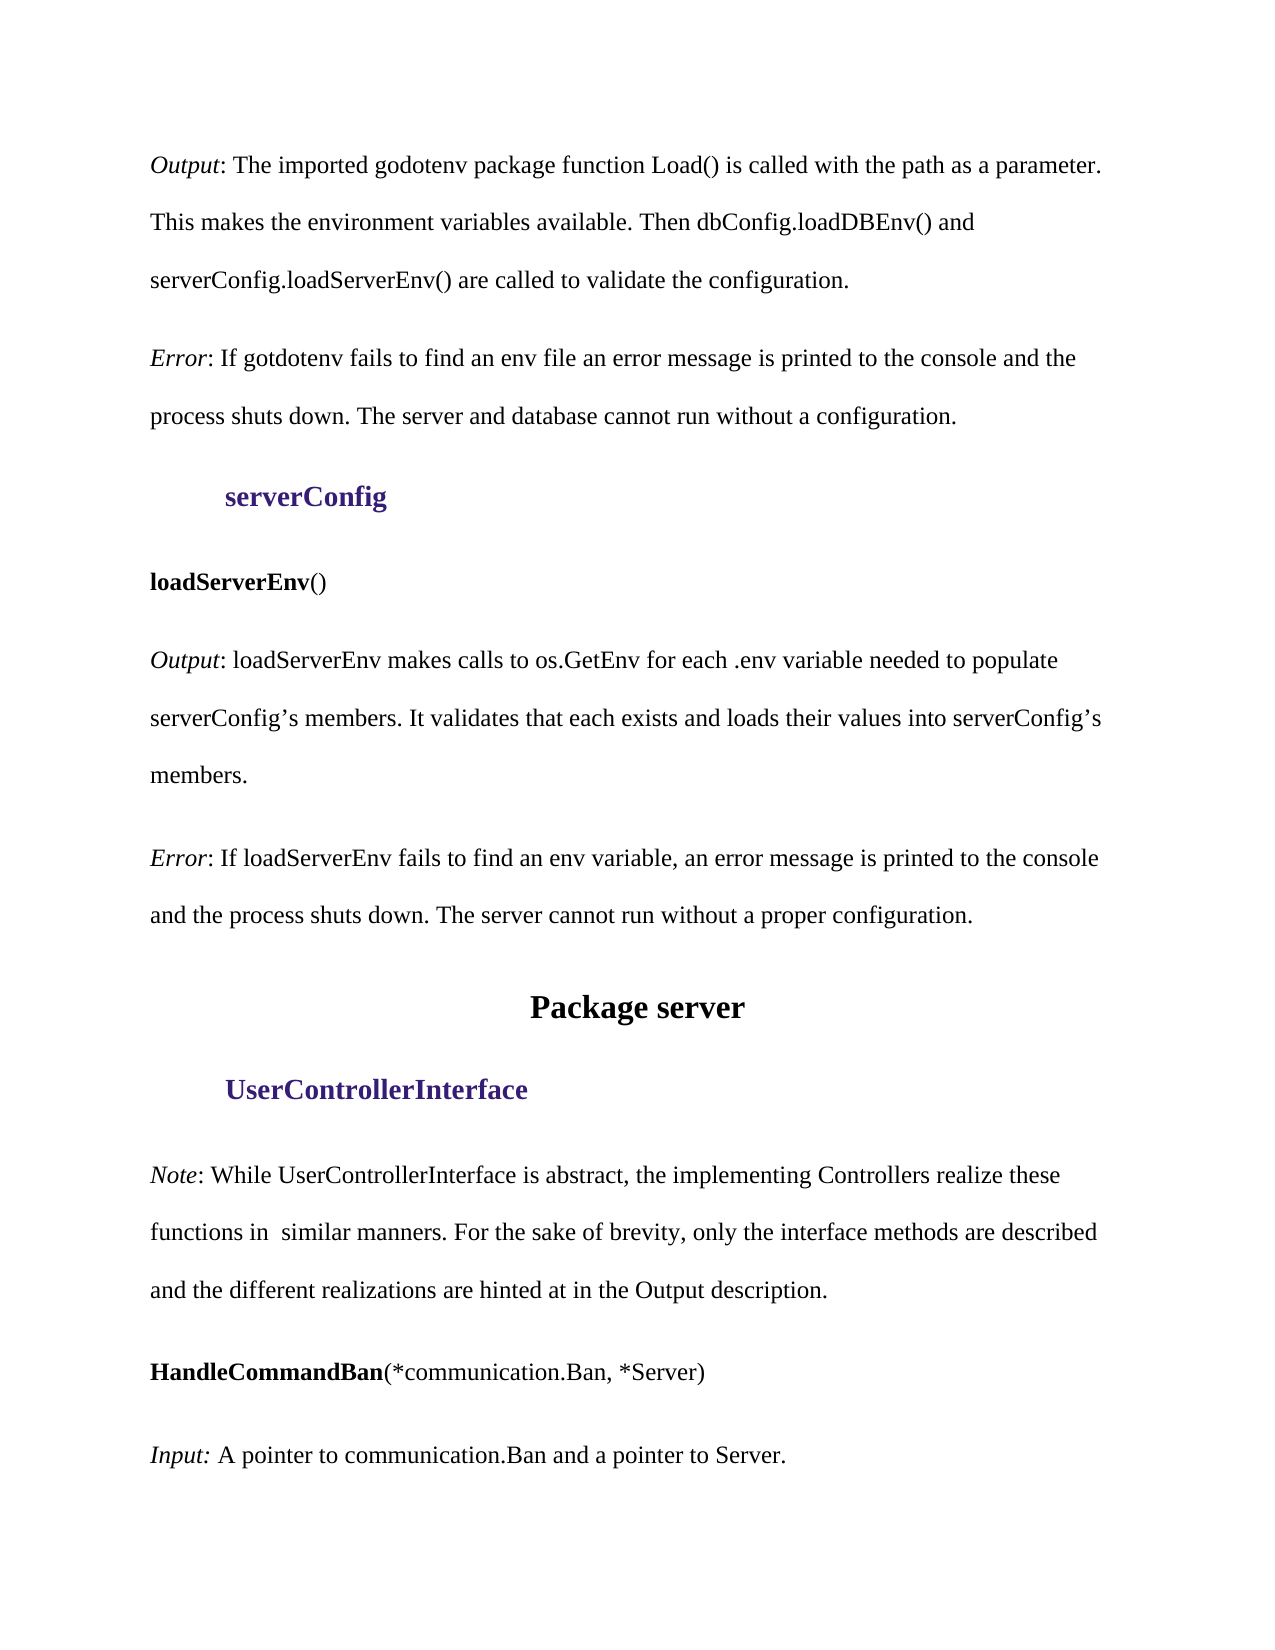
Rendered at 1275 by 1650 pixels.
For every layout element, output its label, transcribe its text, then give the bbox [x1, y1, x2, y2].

text Error: If loadServerEnv fails to find an env variable, an error message is printed to the console and the process shuts down. The server cannot run without a proper configuration. [150, 843, 1125, 929]
text serverConfig [225, 479, 1125, 513]
text loadServerEnv() [150, 567, 1125, 596]
text Error: If gotdotenv fails to find an env file an error message is printed to the console and the process shuts down. The server and database cannot run without a configuration. [150, 343, 1125, 429]
text Note: While UserControllerInterface is abstract, the implementing Controllers realize these functions in similar manners. For the sake of brevity, only the interface methods are described and the different realizations are hinted at in the Output description. [150, 1160, 1125, 1304]
text Output: loadServerEnv makes calls to os.GetEnv for each .env variable needed to populate serverConfig’s members. It validates that each exists and loads their values into serverConfig’s members. [150, 645, 1125, 789]
text HandleCommandBan(*communication.Ban, *Server) [150, 1357, 1125, 1386]
text Output: The imported godotenv package function Load() is called with the path as a parameter. This makes the environment variables available. Then dbConfig.loadDBEnv() and serverConfig.loadServerEnv() are called to validate the configuration. [150, 150, 1125, 294]
text UserControllerInterface [225, 1072, 1125, 1106]
text Input: A pointer to communication.Ban and a pointer to Server. [150, 1440, 1125, 1469]
subtitle Package server [150, 987, 1125, 1025]
